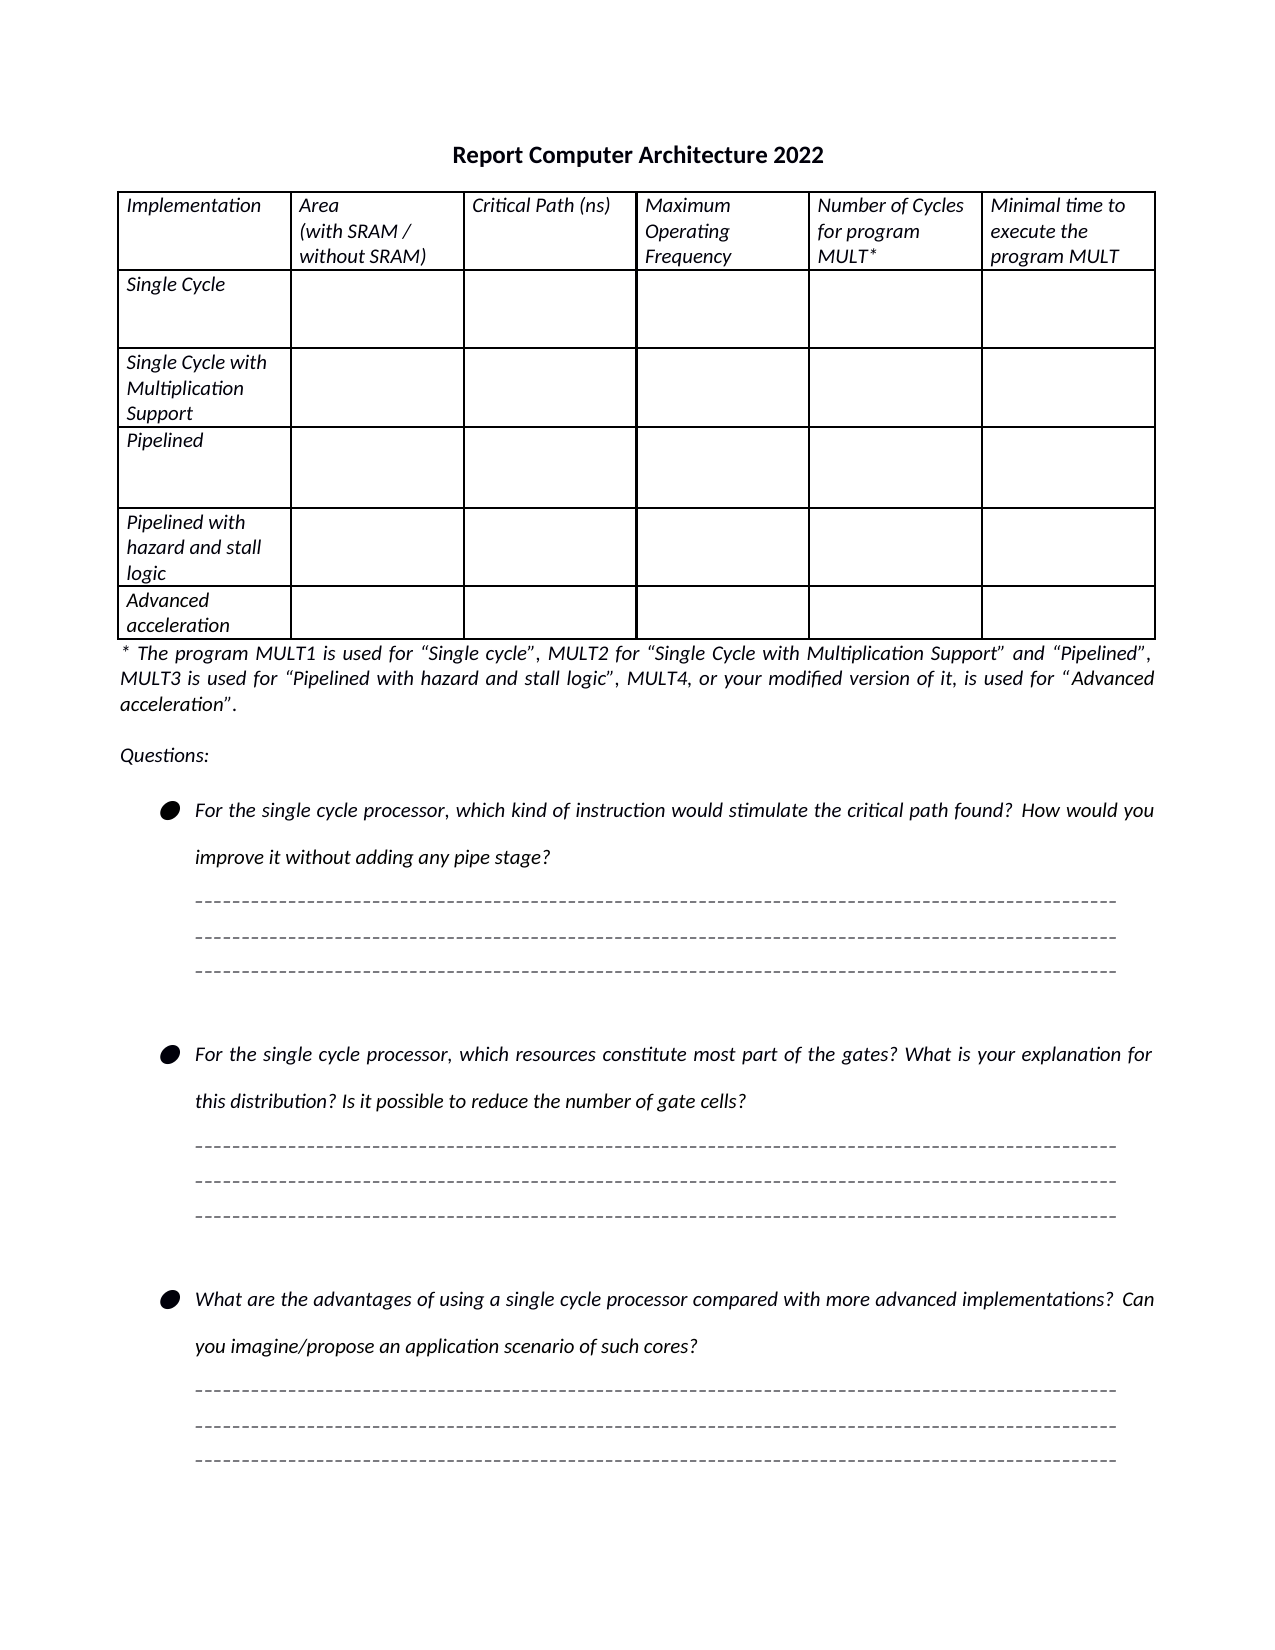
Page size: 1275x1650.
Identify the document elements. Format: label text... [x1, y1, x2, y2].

table_cell [465, 428, 635, 507]
table_cell [810, 509, 981, 585]
text ___________________________________________________________________________________________________ [120, 1441, 1156, 1464]
table_cell Pipelined [119, 428, 290, 507]
text ___________________________________________________________________________________________________ [120, 882, 1156, 905]
text ___________________________________________________________________________________________________ [120, 1162, 1156, 1185]
table_cell [465, 349, 635, 426]
table_cell [638, 271, 808, 347]
table_header Maximum Operating Frequency [638, 193, 808, 269]
table_cell [292, 428, 463, 507]
table_cell [983, 271, 1154, 347]
table_cell [465, 587, 635, 638]
table_cell Pipelined with hazard and stall logic [119, 509, 290, 585]
list For the single cycle processor, which resources constitute most part of the gates? What is your explanation for this distribution? Is it possible to reduce the number of gate cells? [157, 1024, 1156, 1114]
text Questions: [120, 742, 1156, 767]
table_cell Single Cycle [119, 271, 290, 347]
table_cell [292, 509, 463, 585]
table_cell [810, 271, 981, 347]
table_header Minimal time to execute the program MULT [983, 193, 1154, 269]
table_header Area (with SRAM / without SRAM) [292, 193, 463, 269]
table_cell [983, 349, 1154, 426]
table_header Implementation [119, 193, 290, 269]
table_cell [638, 587, 808, 638]
table_cell [292, 587, 463, 638]
table_cell [983, 428, 1154, 507]
table_header Number of Cycles for program MULT* [810, 193, 981, 269]
table_cell Single Cycle with Multiplication Support [119, 349, 290, 426]
table_cell [292, 349, 463, 426]
table_cell [983, 587, 1154, 638]
table_header Critical Path (ns) [465, 193, 635, 269]
text Report Computer Architecture 2022 [120, 139, 1156, 170]
table_cell [638, 509, 808, 585]
table_cell [638, 349, 808, 426]
table_cell [465, 271, 635, 347]
list For the single cycle processor, which kind of instruction would stimulate the critical path found? How would you improve it without adding any pipe stage? [157, 780, 1156, 869]
text ___________________________________________________________________________________________________ [120, 1127, 1156, 1149]
table_cell [810, 428, 981, 507]
table_cell [465, 509, 635, 585]
text ___________________________________________________________________________________________________ [120, 952, 1156, 975]
table_cell [638, 428, 808, 507]
table_cell [983, 509, 1154, 585]
table_cell [292, 271, 463, 347]
text ___________________________________________________________________________________________________ [120, 1371, 1156, 1394]
text * The program MULT1 is used for “Single cycle”, MULT2 for “Single Cycle with Multiplication Support” and “Pipelined”, MULT3 is used for “Pipelined with hazard and stall logic”, MULT4, or your modified version of it, is used for “Advanced acceleration”. [120, 640, 1156, 716]
text ___________________________________________________________________________________________________ [120, 918, 1156, 941]
text ___________________________________________________________________________________________________ [120, 1197, 1156, 1219]
text ___________________________________________________________________________________________________ [120, 1407, 1156, 1430]
list What are the advantages of using a single cycle processor compared with more advanced implementations? Can you imagine/propose an application scenario of such cores? [157, 1269, 1156, 1358]
table_cell Advanced acceleration [119, 587, 290, 638]
table_cell [810, 349, 981, 426]
table_cell [810, 587, 981, 638]
